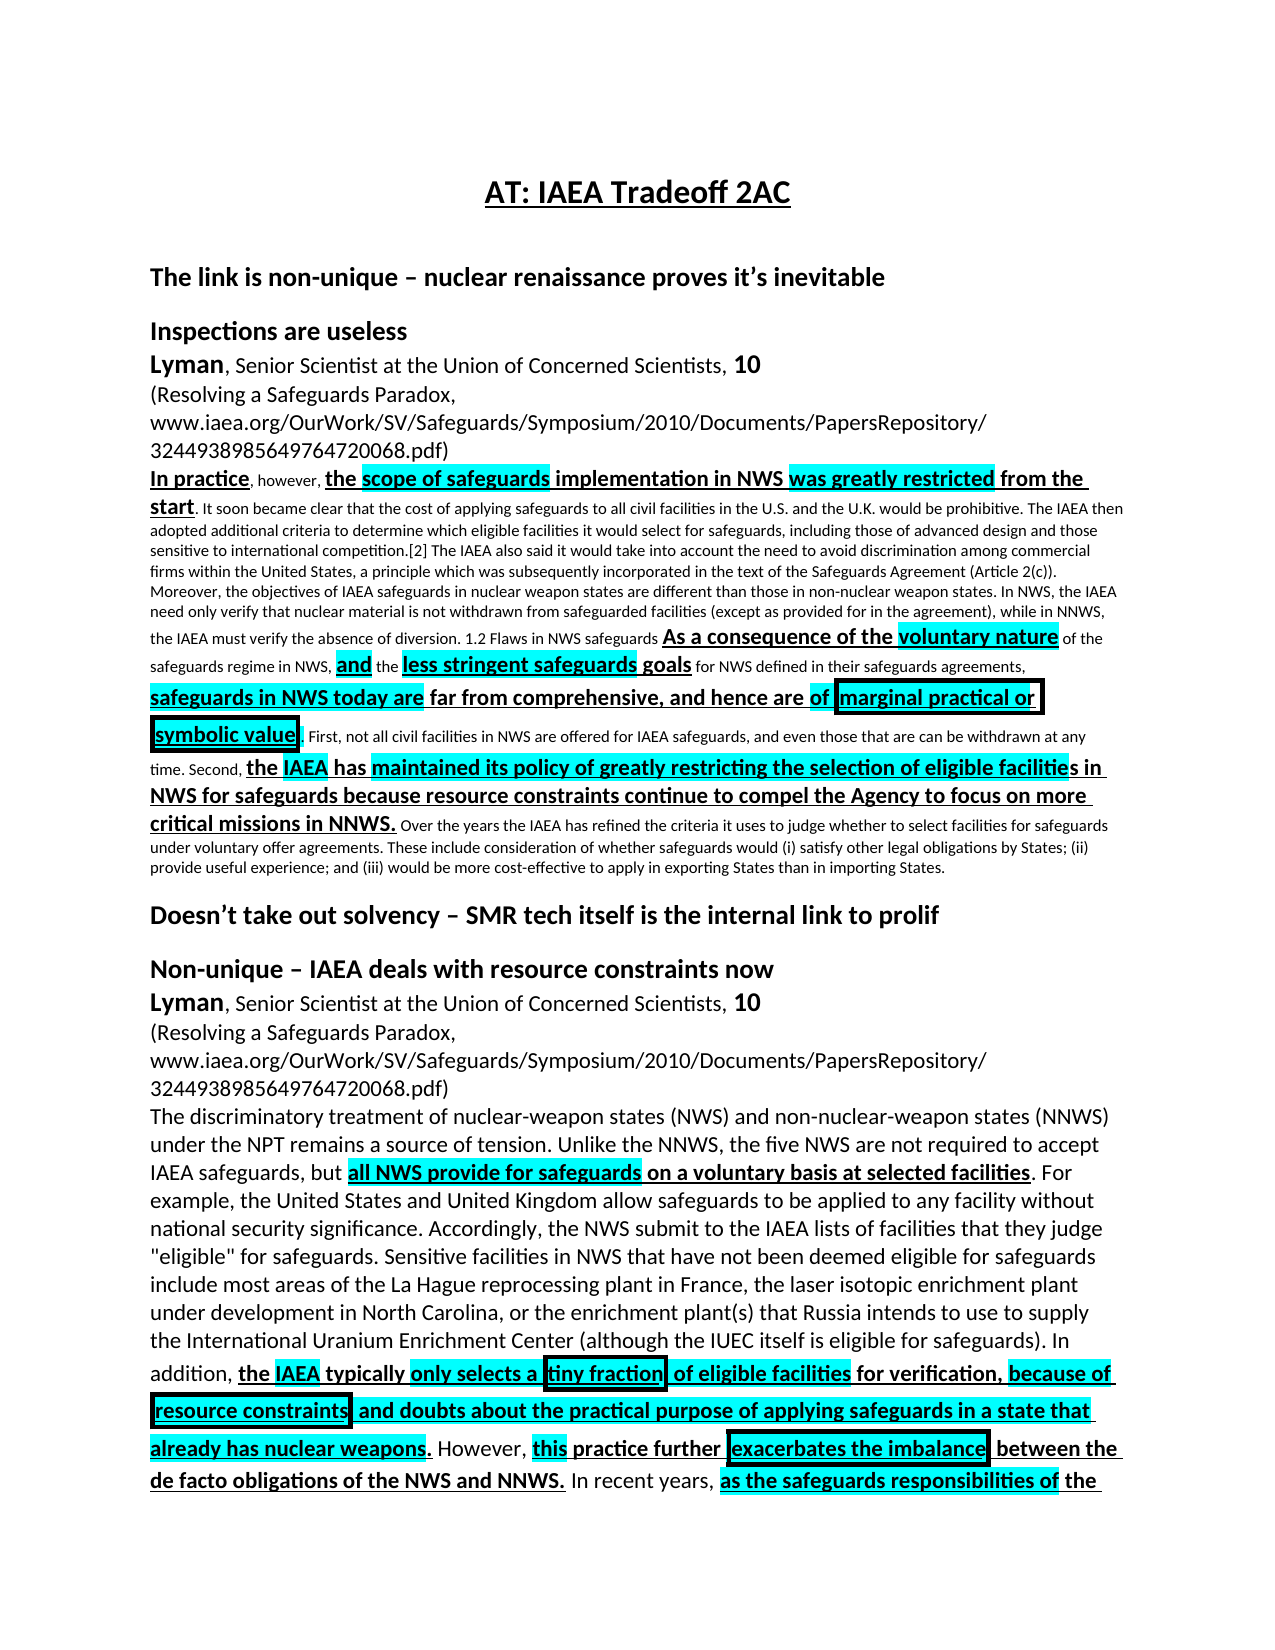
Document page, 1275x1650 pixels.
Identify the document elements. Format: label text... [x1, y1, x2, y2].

text (Resolving a Safeguards Paradox, www.iaea.org/OurWork/SV/Safeguards/Symposium/2010/Documents/PapersRepository/3244938985649764720068.pdf) [150, 380, 1125, 464]
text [150, 1102, 1125, 1495]
subtitle Inspections are useless [150, 314, 1125, 347]
subtitle AT: IAEA Tradeoff 2AC [150, 171, 1125, 212]
subtitle Non-unique – IAEA deals with resource constraints now [150, 952, 1125, 985]
text In practice, however, the scope of safeguards implementation in NWS was greatly restricted from the start. It soon became clear that the cost of applying safeguards to all civil facilities in the U.S. and the U.K. would be prohibitive. The IAEA then adopted additional criteria to determine which eligible facilities it would select for safeguards, including those of advanced design and those sensitive to international competition.[2] The IAEA also said it would take into account the need to avoid discrimination among commercial firms within the United States, a principle which was subsequently incorporated in the text of the Safeguards Agreement (Article 2(c)). Moreover, the objectives of IAEA safeguards in nuclear weapon states are different than those in non-nuclear weapon states. In NWS, the IAEA need only verify that nuclear material is not withdrawn from safeguarded facilities (except as provided for in the agreement), while in NNWS, the IAEA must verify the absence of diversion. 1.2 Flaws in NWS safeguards As a consequence of the voluntary nature of the safeguards regime in NWS, and the less stringent safeguards goals for NWS defined in their safeguards agreements, safeguards in NWS today are far from comprehensive, and hence are of marginal practical or symbolic value. First, not all civil facilities in NWS are offered for IAEA safeguards, and even those that are can be withdrawn at any time. Second, the IAEA has maintained its policy of greatly restricting the selection of eligible facilities in NWS for safeguards because resource constraints continue to compel the Agency to focus on more critical missions in NNWS. Over the years the IAEA has refined the criteria it uses to judge whether to select facilities for safeguards under voluntary offer agreements. These include consideration of whether safeguards would (i) satisfy other legal obligations by States; (ii) provide useful experience; and (iii) would be more cost-effective to apply in exporting States than in importing States. [150, 464, 1125, 877]
text Lyman, Senior Scientist at the Union of Concerned Scientists, 10 [150, 985, 1125, 1018]
subtitle The link is non-unique – nuclear renaissance proves it’s inevitable [150, 260, 1125, 293]
text Lyman, Senior Scientist at the Union of Concerned Scientists, 10 [150, 347, 1125, 380]
subtitle Doesn’t take out solvency – SMR tech itself is the internal link to prolif [150, 898, 1125, 931]
text (Resolving a Safeguards Paradox, www.iaea.org/OurWork/SV/Safeguards/Symposium/2010/Documents/PapersRepository/3244938985649764720068.pdf) [150, 1018, 1125, 1102]
